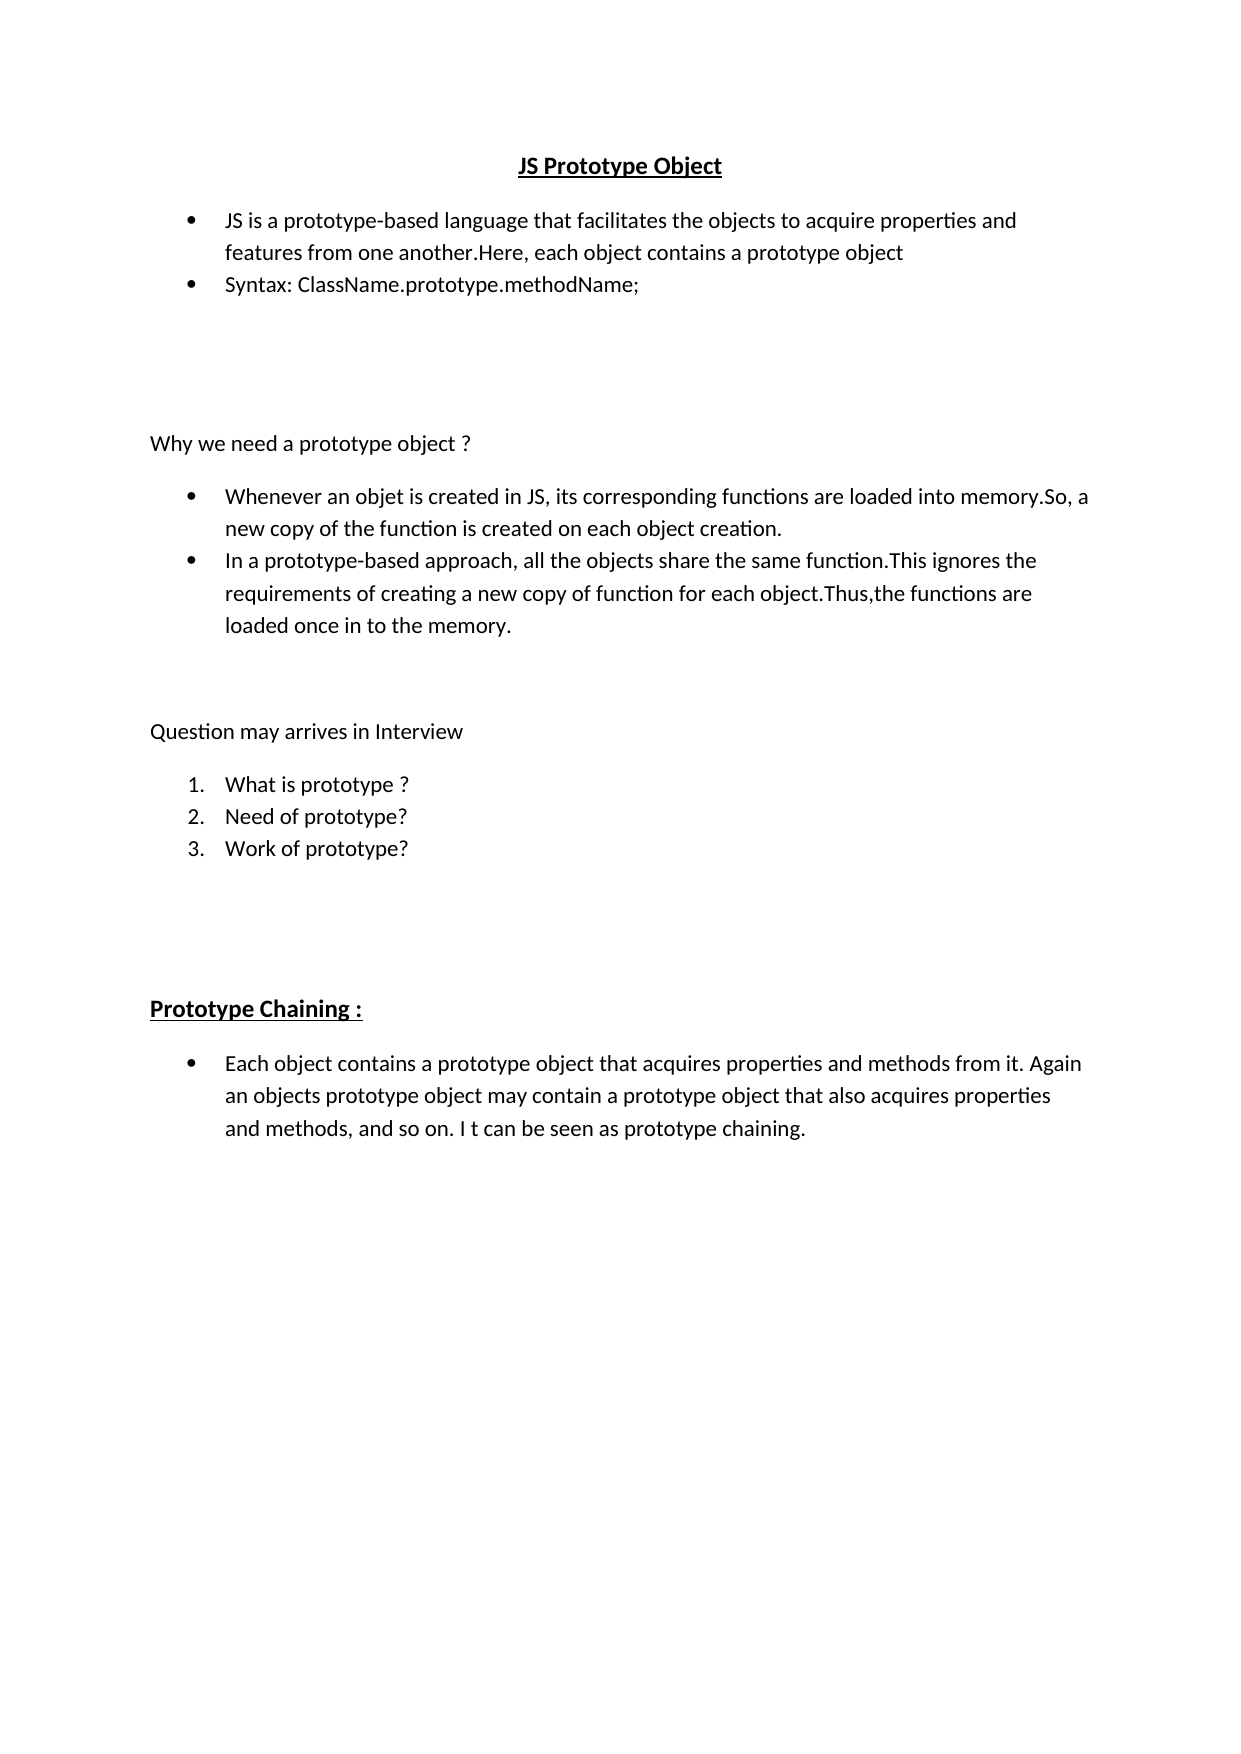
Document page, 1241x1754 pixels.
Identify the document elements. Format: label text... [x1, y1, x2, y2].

list Whenever an objet is created in JS, its corresponding functions are loaded into memory.So, a new copy of the function is created on each object creation. [187, 482, 1090, 542]
list Each object contains a prototype object that acquires properties and methods from it. Again an objects prototype object may contain a prototype object that also acquires properties and methods, and so on. I t can be seen as prototype chaining. [187, 1049, 1090, 1142]
list Work of prototype? [187, 834, 1090, 862]
list Need of prototype? [187, 802, 1090, 830]
list In a prototype-based approach, all the objects share the same function.This ignores the requirements of creating a new copy of function for each object.Thus,the functions are loaded once in to the memory. [187, 547, 1090, 639]
text JS Prototype Object [150, 150, 1090, 181]
text Question may arrives in Interview [150, 717, 1090, 745]
text Why we need a prototype object ? [150, 429, 1090, 457]
text Prototype Chaining : [150, 993, 1090, 1024]
list JS is a prototype-based language that facilitates the objects to acquire properties and features from one another.Here, each object contains a prototype object [187, 206, 1090, 266]
list Syntax: ClassName.prototype.methodName; [187, 270, 1090, 298]
list What is prototype ? [187, 770, 1090, 798]
